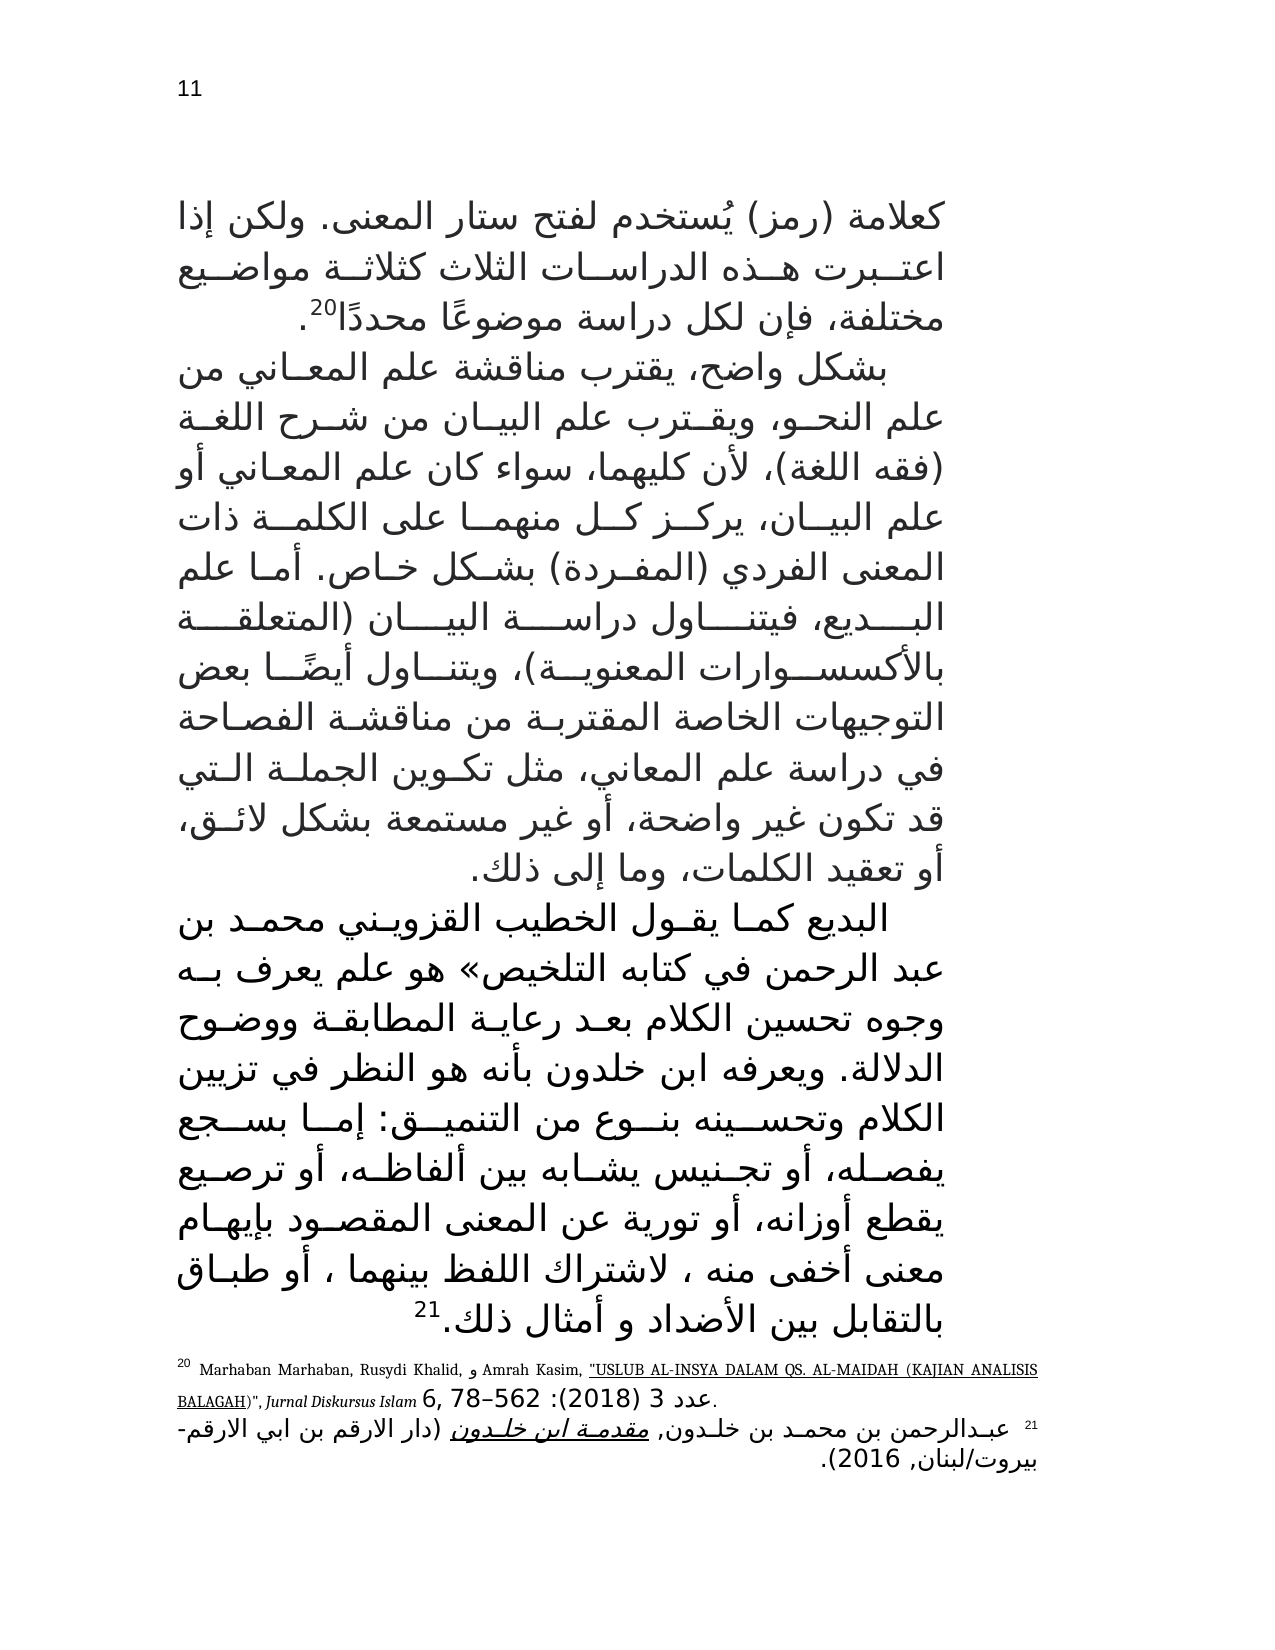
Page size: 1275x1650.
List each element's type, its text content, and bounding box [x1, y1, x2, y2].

text بشكل واضح، يقترب مناقشة علم المعاني من علم النحو، ويقترب علم البيان من شرح اللغة (فقه اللغة)، لأن كليهما، سواء كان علم المعاني أو علم البيان، يركز كل منهما على الكلمة ذات المعنى الفردي (المفردة) بشكل خاص. أما علم البديع، فيتناول دراسة البيان (المتعلقة بالأكسسوارات المعنوية)، ويتناول أيضًا بعض التوجيهات الخاصة المقتربة من مناقشة الفصاحة في دراسة علم المعاني، مثل تكوين الجملة التي قد تكون غير واضحة، أو غير مستمعة بشكل لائق، أو تعقيد الكلمات، وما إلى ذلك. [177, 345, 946, 890]
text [177, 195, 946, 339]
text البديع كما يقول الخطيب القزويني محمد بن عبد الرحمن في كتابه التلخيص» هو علم يعرف به وجوه تحسين الكلام بعد رعاية المطابقة ووضوح الدلالة. ويعرفه ابن خلدون بأنه هو النظر في تزيين الكلام وتحسينه بنوع من التنميق: إما بسجع يفصله، أو تجنيس يشابه بين ألفاظه، أو ترصيع يقطع أوزانه، أو تورية عن المعنى المقصود بإيهام معنى أخفى منه ، لاشتراك اللفظ بينهما ، أو طباق بالتقابل بين الأضداد و أمثال ذلك. [177, 896, 946, 1341]
